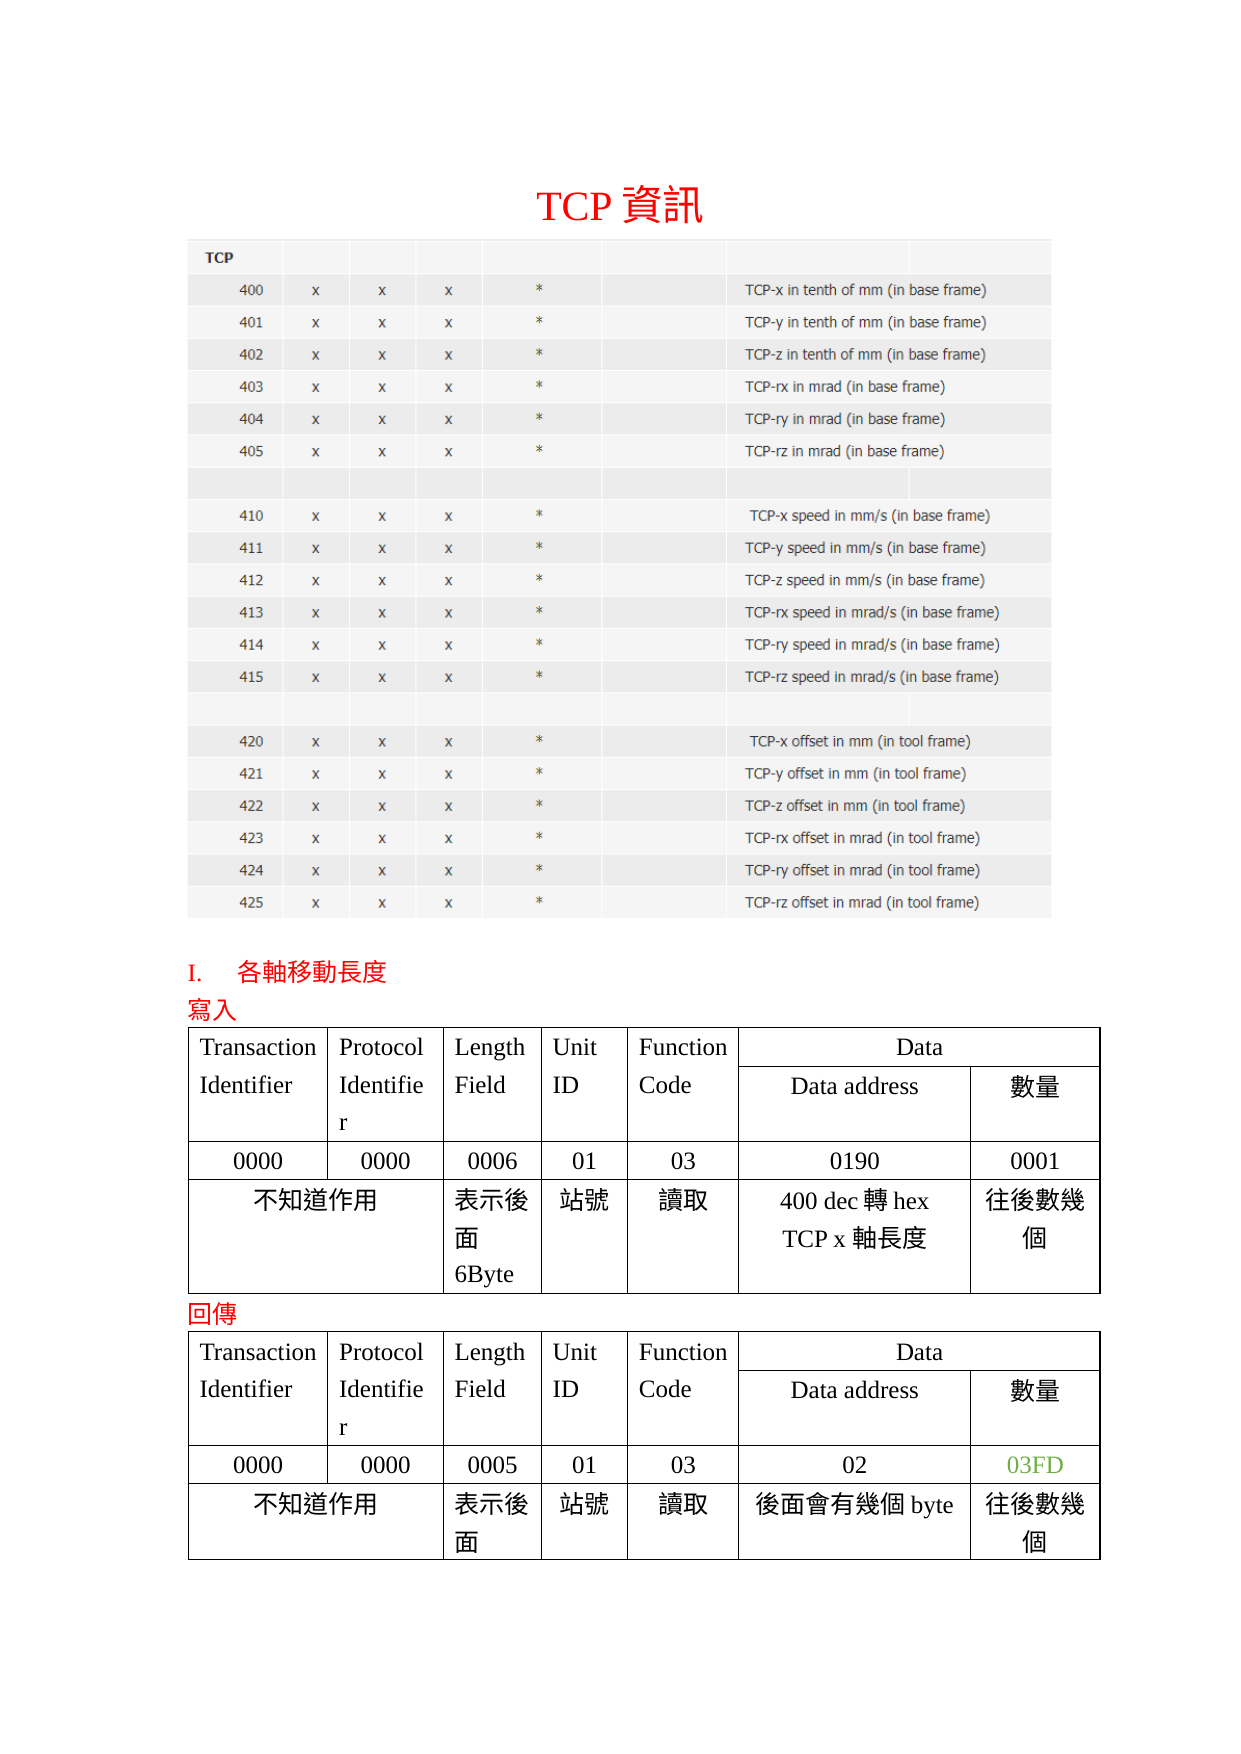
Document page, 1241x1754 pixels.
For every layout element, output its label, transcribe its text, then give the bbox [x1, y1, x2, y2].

table_cell 01 [542, 1446, 627, 1483]
table_cell 讀取 [628, 1180, 738, 1293]
table_cell Data address [739, 1067, 970, 1141]
table_cell 不知道作用 [189, 1484, 443, 1559]
table_header Protocol Identifier [328, 1332, 443, 1445]
table_header Transaction Identifier [189, 1028, 327, 1141]
list 各軸移動長度 [187, 952, 1053, 989]
table_header Function Code [628, 1332, 738, 1445]
table_cell 往後數幾個 [971, 1484, 1099, 1559]
table_cell 0005 [444, 1446, 541, 1483]
table_cell 0000 [328, 1142, 443, 1179]
table_cell 數量 [971, 1067, 1099, 1141]
table_cell 讀取 [628, 1484, 738, 1559]
table_header Data [739, 1332, 1099, 1370]
table_cell Data address [739, 1371, 970, 1445]
table_cell 往後數幾個 [971, 1180, 1099, 1293]
table_cell 0000 [328, 1446, 443, 1483]
table_cell 站號 [542, 1180, 627, 1293]
table_cell 0190 [739, 1142, 970, 1179]
table_cell 表示後面6Byte [444, 1484, 541, 1559]
table_cell 後面會有幾個byte [739, 1484, 970, 1559]
table_cell 不知道作用 [189, 1180, 443, 1293]
table_cell 表示後面6Byte [444, 1180, 541, 1293]
table_cell 0000 [189, 1446, 327, 1483]
table_cell 02 [739, 1446, 970, 1483]
text 寫入 [187, 989, 1053, 1027]
table_header Unit ID [542, 1332, 627, 1445]
table_header Unit ID [542, 1028, 627, 1141]
text TCP資訊 [187, 164, 1053, 239]
table_cell 03 [628, 1446, 738, 1483]
table_header Data [739, 1028, 1099, 1066]
table_header Function Code [628, 1028, 738, 1141]
table_cell 01 [542, 1142, 627, 1179]
table_header Length Field [444, 1028, 541, 1141]
table_cell 0006 [444, 1142, 541, 1179]
table_cell 數量 [971, 1371, 1099, 1445]
table_cell 03FD [971, 1446, 1099, 1483]
picture [187, 239, 1052, 918]
table_cell 03 [628, 1142, 738, 1179]
table_cell 站號 [542, 1484, 627, 1559]
table_cell 0001 [971, 1142, 1099, 1179]
table_header Protocol Identifier [328, 1028, 443, 1141]
table_header Length Field [444, 1332, 541, 1445]
text 回傳 [187, 1294, 1053, 1331]
table_cell 400 dec轉hex TCP x 軸長度 [739, 1180, 970, 1293]
table_cell 0000 [189, 1142, 327, 1179]
table_header Transaction Identifier [189, 1332, 327, 1445]
